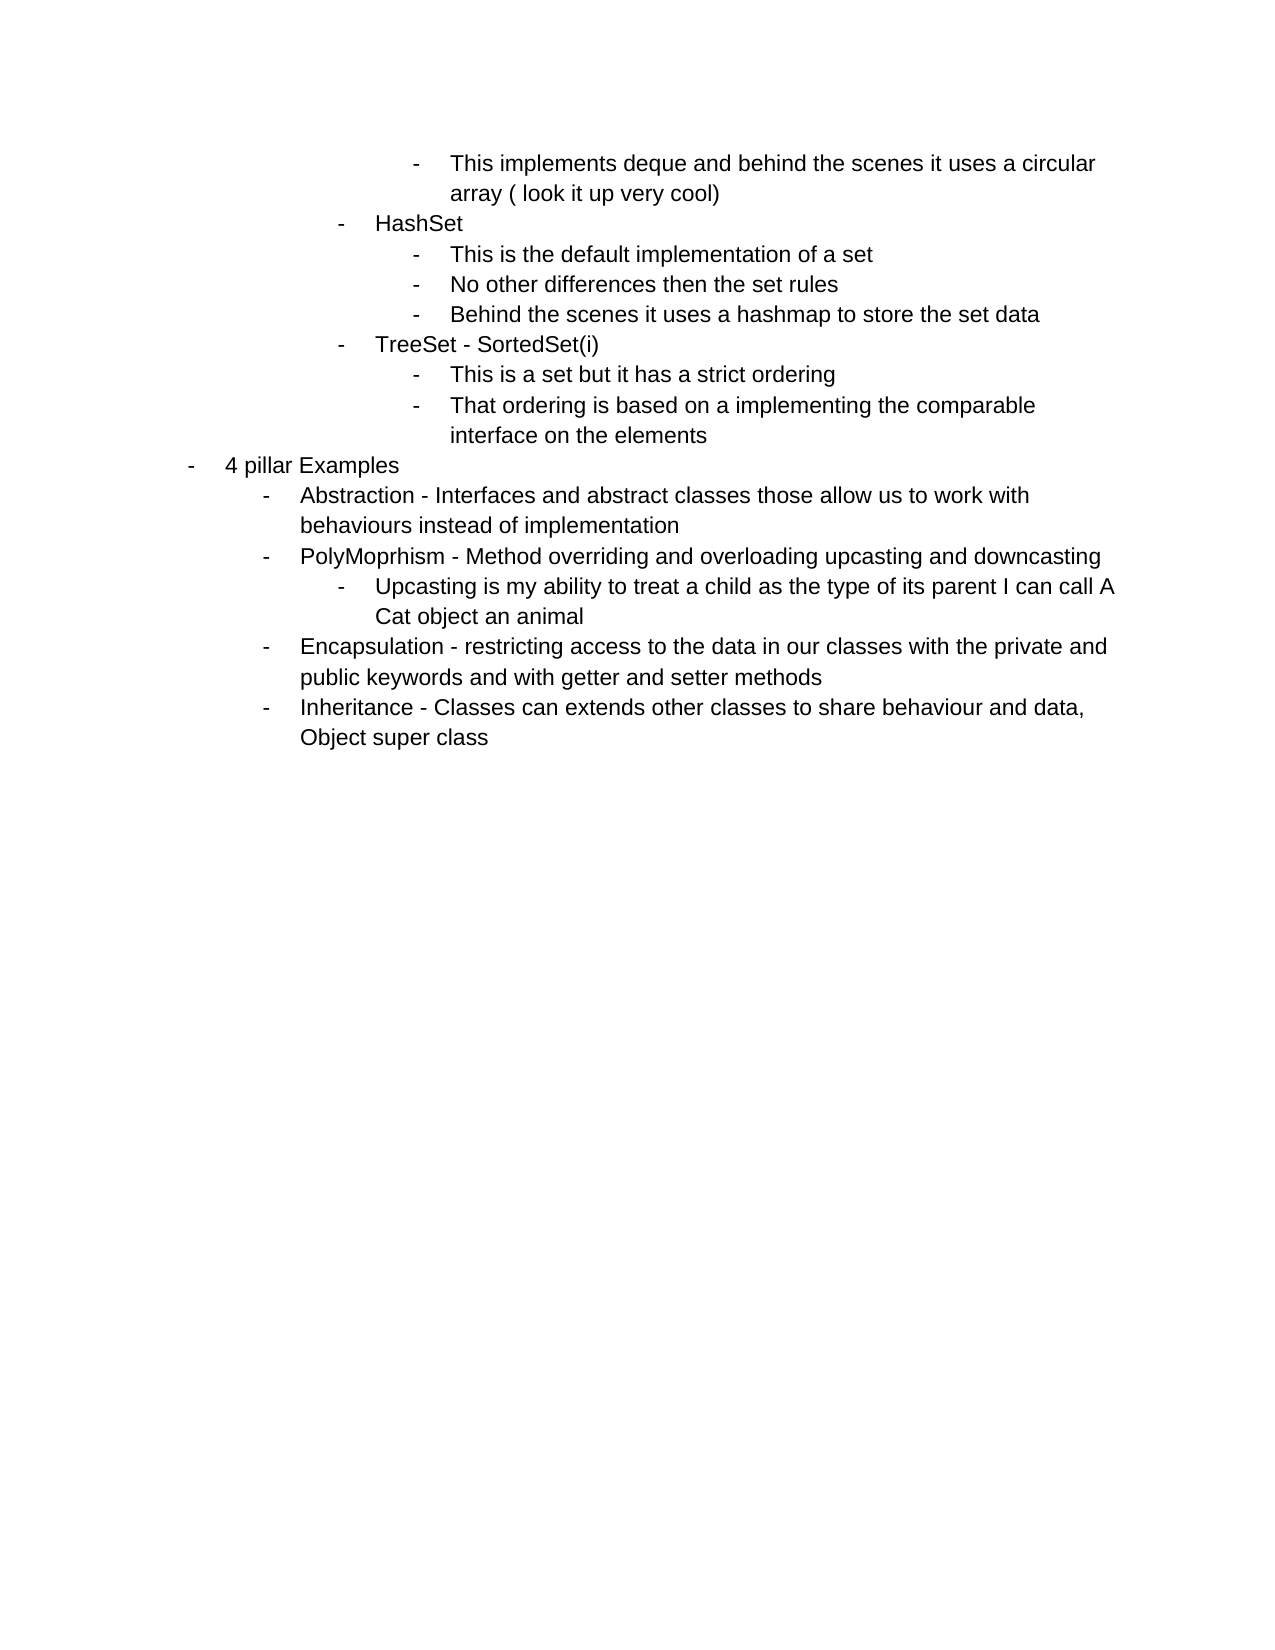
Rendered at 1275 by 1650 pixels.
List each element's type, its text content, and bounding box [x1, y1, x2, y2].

list Inheritance - Classes can extends other classes to share behaviour and data, Object super class [262, 694, 1125, 750]
list Upcasting is my ability to treat a child as the type of its parent I can call A Cat object an animal [337, 573, 1125, 629]
list 4 pillar Examples [187, 452, 1125, 478]
list Encapsulation - restricting access to the data in our classes with the private and public keywords and with getter and setter methods [262, 633, 1125, 690]
list TreeSet - SortedSet(i) [337, 331, 1125, 358]
list Behind the scenes it uses a hashmap to store the set data [412, 301, 1125, 327]
list HashSet [337, 210, 1125, 237]
list This is the default implementation of a set [412, 241, 1125, 267]
list PolyMoprhism - Method overriding and overloading upcasting and downcasting [262, 543, 1125, 569]
list This implements deque and behind the scenes it uses a circular array ( look it up very cool) [412, 150, 1125, 207]
list That ordering is based on a implementing the comparable interface on the elements [412, 392, 1125, 448]
list Abstraction - Interfaces and abstract classes those allow us to work with behaviours instead of implementation [262, 482, 1125, 539]
list No other differences then the set rules [412, 271, 1125, 297]
list This is a set but it has a strict ordering [412, 361, 1125, 388]
